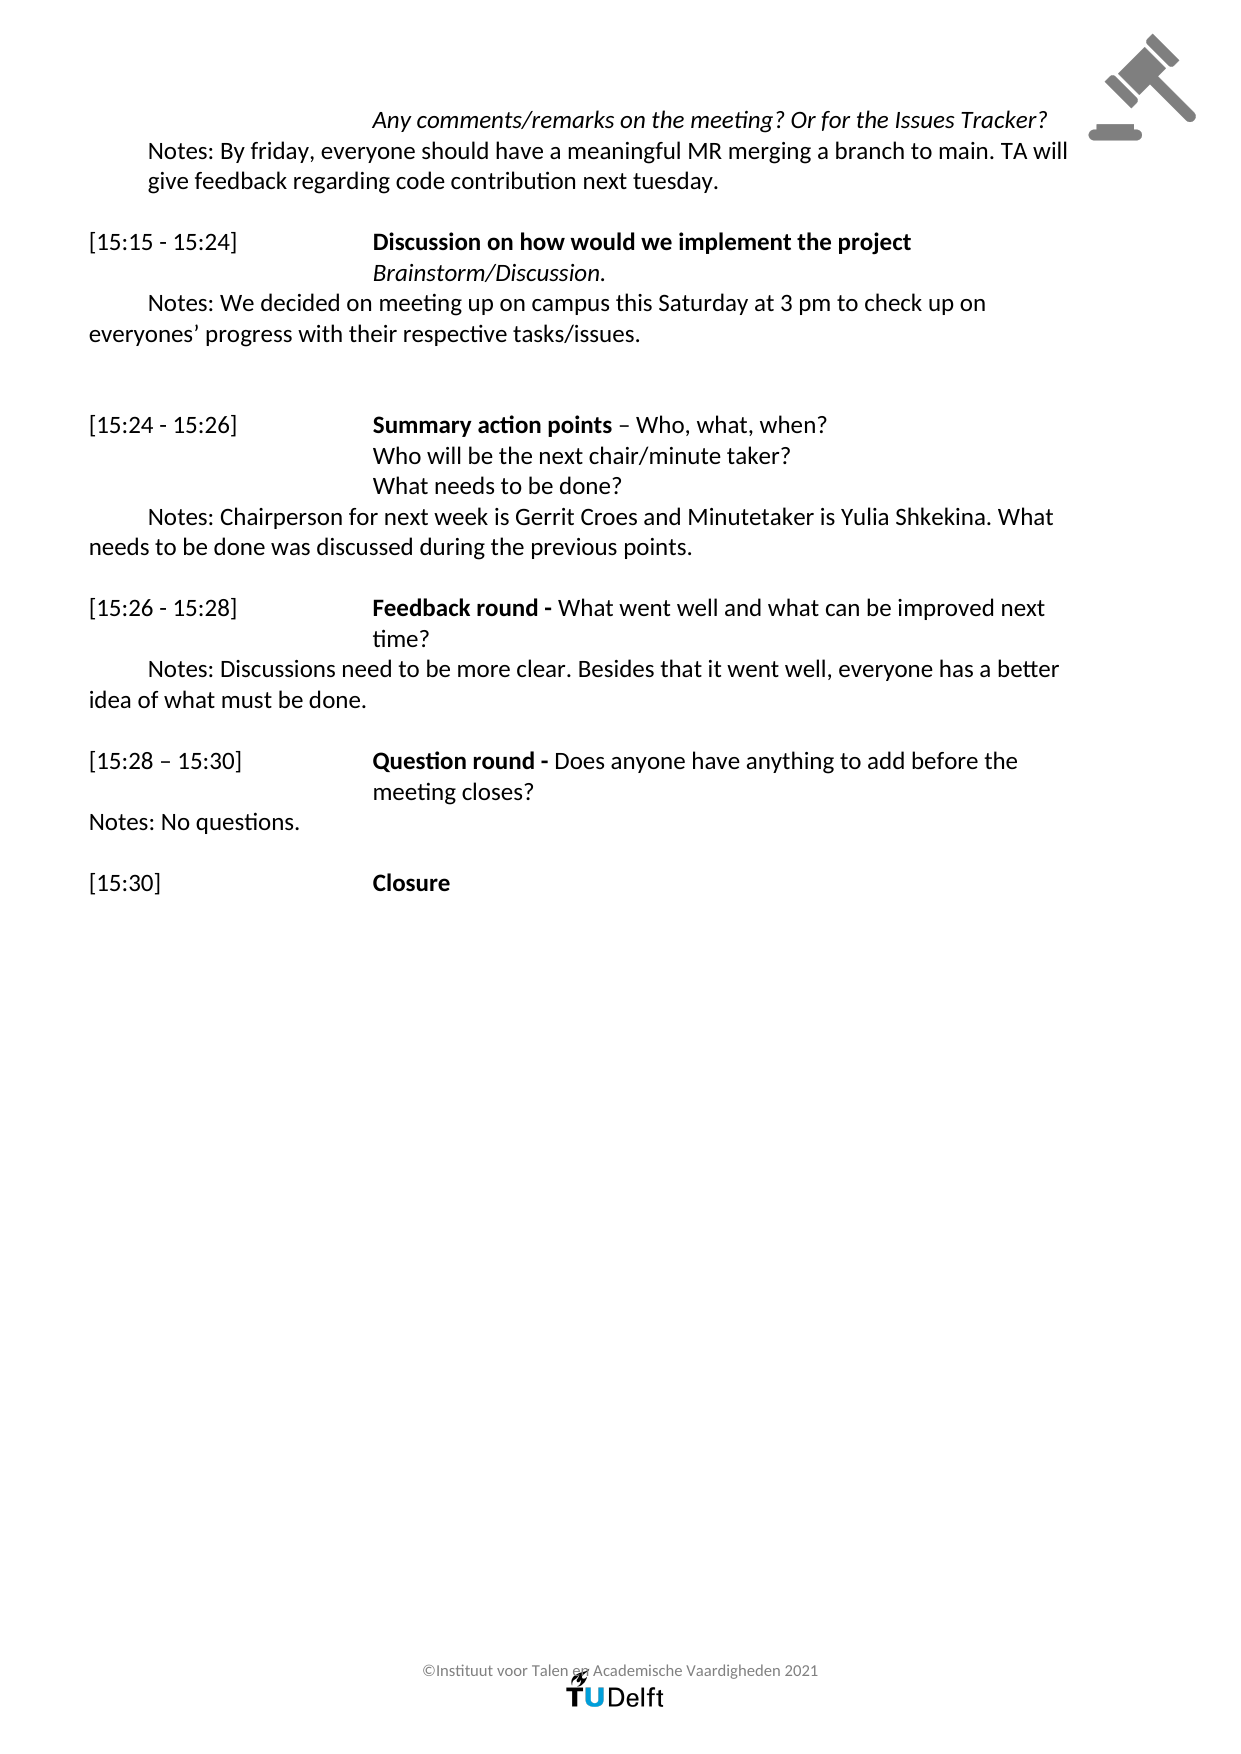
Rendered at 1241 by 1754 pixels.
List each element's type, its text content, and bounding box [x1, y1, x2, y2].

text Notes: Discussions need to be more clear. Besides that it went well, everyone has a better idea of what must be done. [88, 654, 1093, 715]
text Any comments/remarks on the meeting? Or for the Issues Tracker? [372, 104, 1093, 135]
picture [566, 1660, 664, 1707]
text Notes: We decided on meeting up on campus this Saturday at 3 pm to check up on everyones’ progress with their respective tasks/issues. [88, 287, 1093, 348]
text [15:28 – 15:30] Question round - Does anyone have anything to add before the meeting closes? [88, 745, 1093, 806]
text What needs to be done? [88, 471, 1093, 501]
text [15:24 - 15:26] Summary action points – Who, what, when? [88, 409, 1093, 440]
text Who will be the next chair/minute taker? [88, 440, 1093, 471]
text Notes: No questions. [88, 806, 1093, 837]
text Brainstorm/Discussion. [88, 257, 1093, 287]
text Notes: Chairperson for next week is Gerrit Croes and Minutetaker is Yulia Shkekina. What needs to be done was discussed during the previous points. [88, 501, 1093, 562]
text [15:15 - 15:24] Discussion on how would we implement the project [88, 226, 1093, 257]
text [15:30] Closure [88, 867, 1093, 898]
text [15:26 - 15:28] Feedback round - What went well and what can be improved next time? [88, 593, 1093, 654]
text Notes: By friday, everyone should have a meaningful MR merging a branch to main. TA will give feedback regarding code contribution next tuesday. [148, 135, 1093, 196]
picture [1078, 23, 1206, 151]
